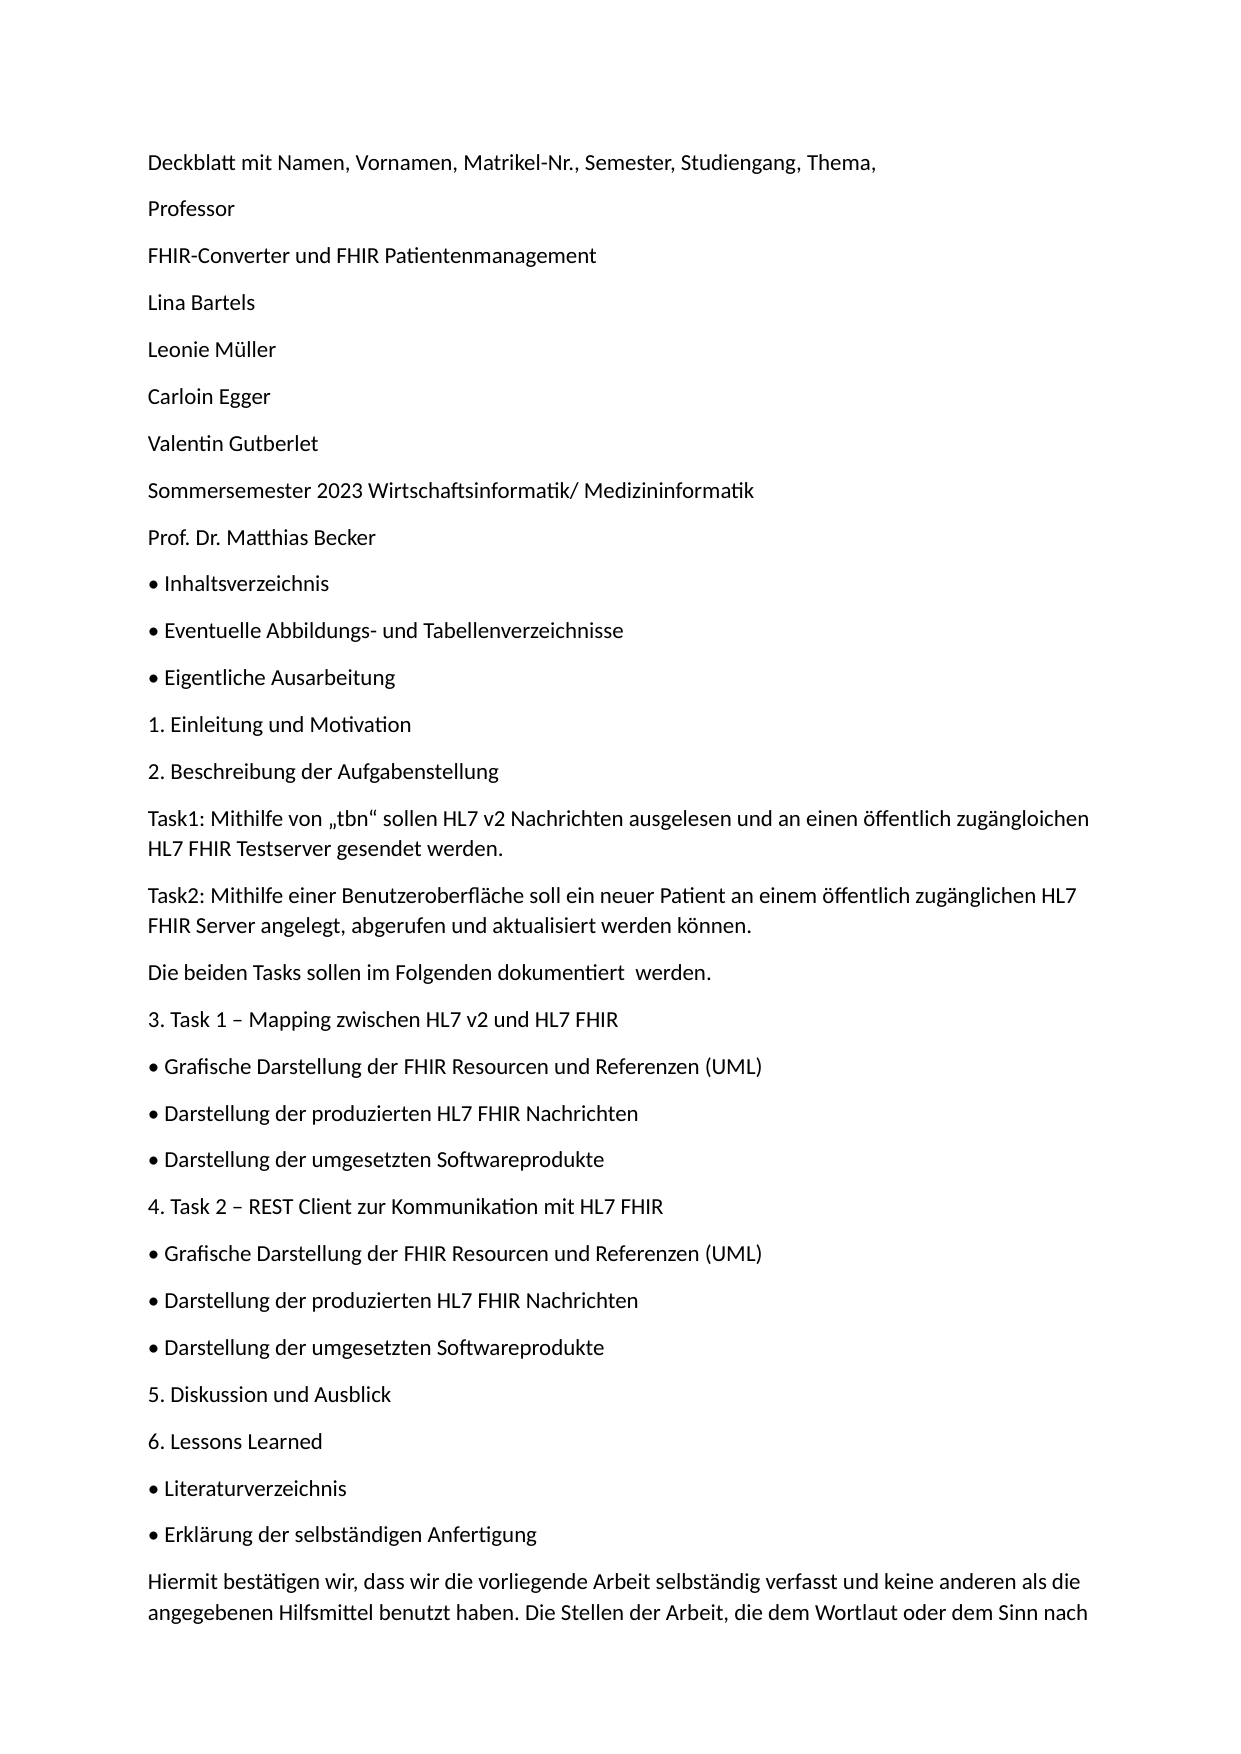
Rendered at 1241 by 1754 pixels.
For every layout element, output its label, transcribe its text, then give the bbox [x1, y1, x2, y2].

text • Erklärung der selbständigen Anfertigung [148, 1521, 1093, 1548]
text Professor [148, 194, 1093, 222]
text Leonie Müller [148, 335, 1093, 363]
text Task1: Mithilfe von „tbn“ sollen HL7 v2 Nachrichten ausgelesen und an einen öffentlich zugängloichen HL7 FHIR Testserver gesendet werden. [148, 804, 1093, 862]
text • Darstellung der produzierten HL7 FHIR Nachrichten [148, 1286, 1093, 1314]
text • Eventuelle Abbildungs- und Tabellenverzeichnisse [148, 616, 1093, 644]
text Task2: Mithilfe einer Benutzeroberfläche soll ein neuer Patient an einem öffentlich zugänglichen HL7 FHIR Server angelegt, abgerufen und aktualisiert werden können. [148, 881, 1093, 939]
text Deckblatt mit Namen, Vornamen, Matrikel-Nr., Semester, Studiengang, Thema, [148, 148, 1093, 176]
text • Grafische Darstellung der FHIR Resourcen und Referenzen (UML) [148, 1052, 1093, 1080]
text Lina Bartels [148, 288, 1093, 316]
text Sommersemester 2023 Wirtschaftsinformatik/ Medizininformatik [148, 476, 1093, 504]
text Prof. Dr. Matthias Becker [148, 523, 1093, 551]
text • Darstellung der produzierten HL7 FHIR Nachrichten [148, 1099, 1093, 1127]
text • Darstellung der umgesetzten Softwareprodukte [148, 1333, 1093, 1361]
text Valentin Gutberlet [148, 429, 1093, 457]
text Die beiden Tasks sollen im Folgenden dokumentiert werden. [148, 958, 1093, 986]
text • Literaturverzeichnis [148, 1474, 1093, 1502]
text 6. Lessons Learned [148, 1427, 1093, 1455]
text FHIR-Converter und FHIR Patientenmanagement [148, 241, 1093, 269]
text • Grafische Darstellung der FHIR Resourcen und Referenzen (UML) [148, 1239, 1093, 1267]
text 5. Diskussion und Ausblick [148, 1380, 1093, 1408]
text 4. Task 2 – REST Client zur Kommunikation mit HL7 FHIR [148, 1192, 1093, 1220]
text • Inhaltsverzeichnis [148, 569, 1093, 597]
text Carloin Egger [148, 382, 1093, 410]
text 1. Einleitung und Motivation [148, 710, 1093, 738]
text • Eigentliche Ausarbeitung [148, 663, 1093, 691]
text 3. Task 1 – Mapping zwischen HL7 v2 und HL7 FHIR [148, 1005, 1093, 1033]
text 2. Beschreibung der Aufgabenstellung [148, 757, 1093, 785]
text • Darstellung der umgesetzten Softwareprodukte [148, 1146, 1093, 1173]
